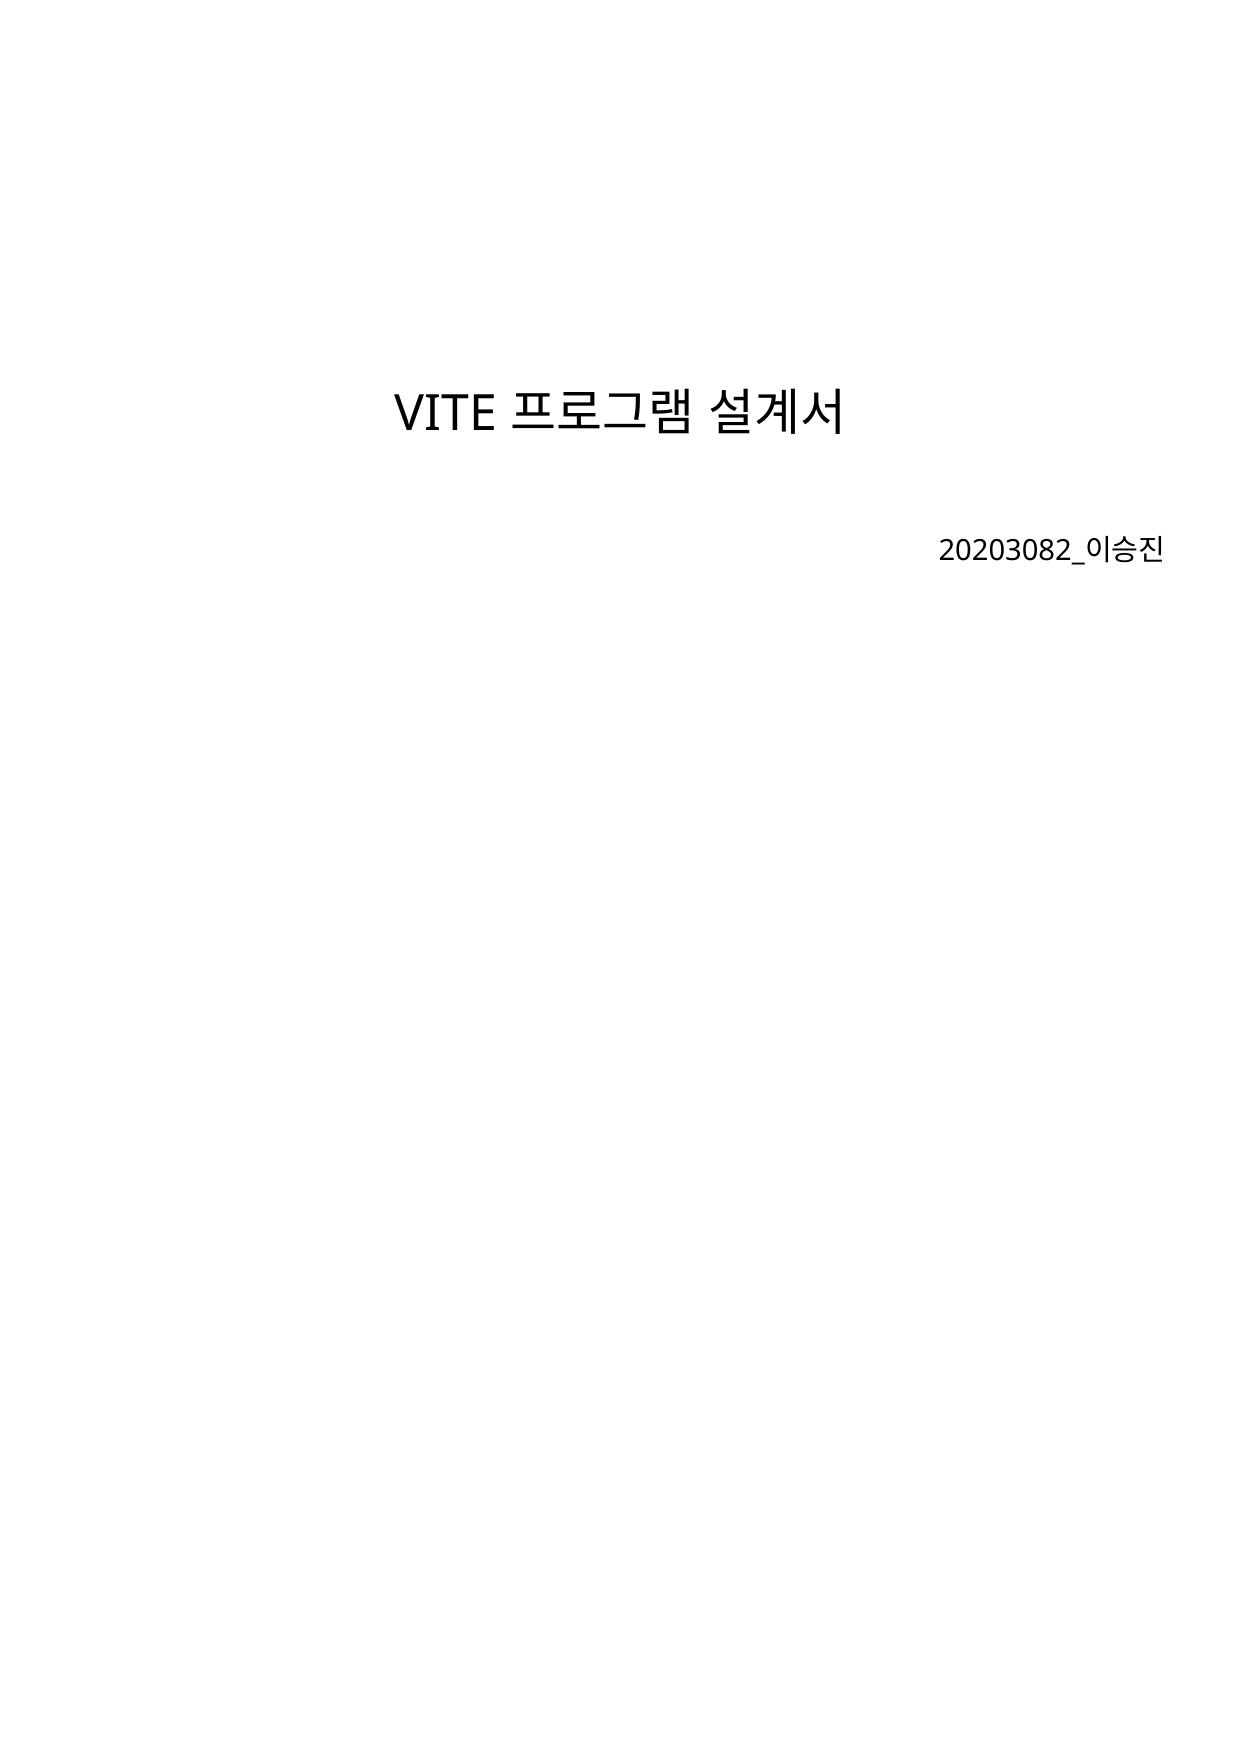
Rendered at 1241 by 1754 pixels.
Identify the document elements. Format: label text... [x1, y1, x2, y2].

text VITE 프로그램 설계서 [75, 372, 1165, 445]
text 20203082_이승진 [75, 527, 1165, 569]
